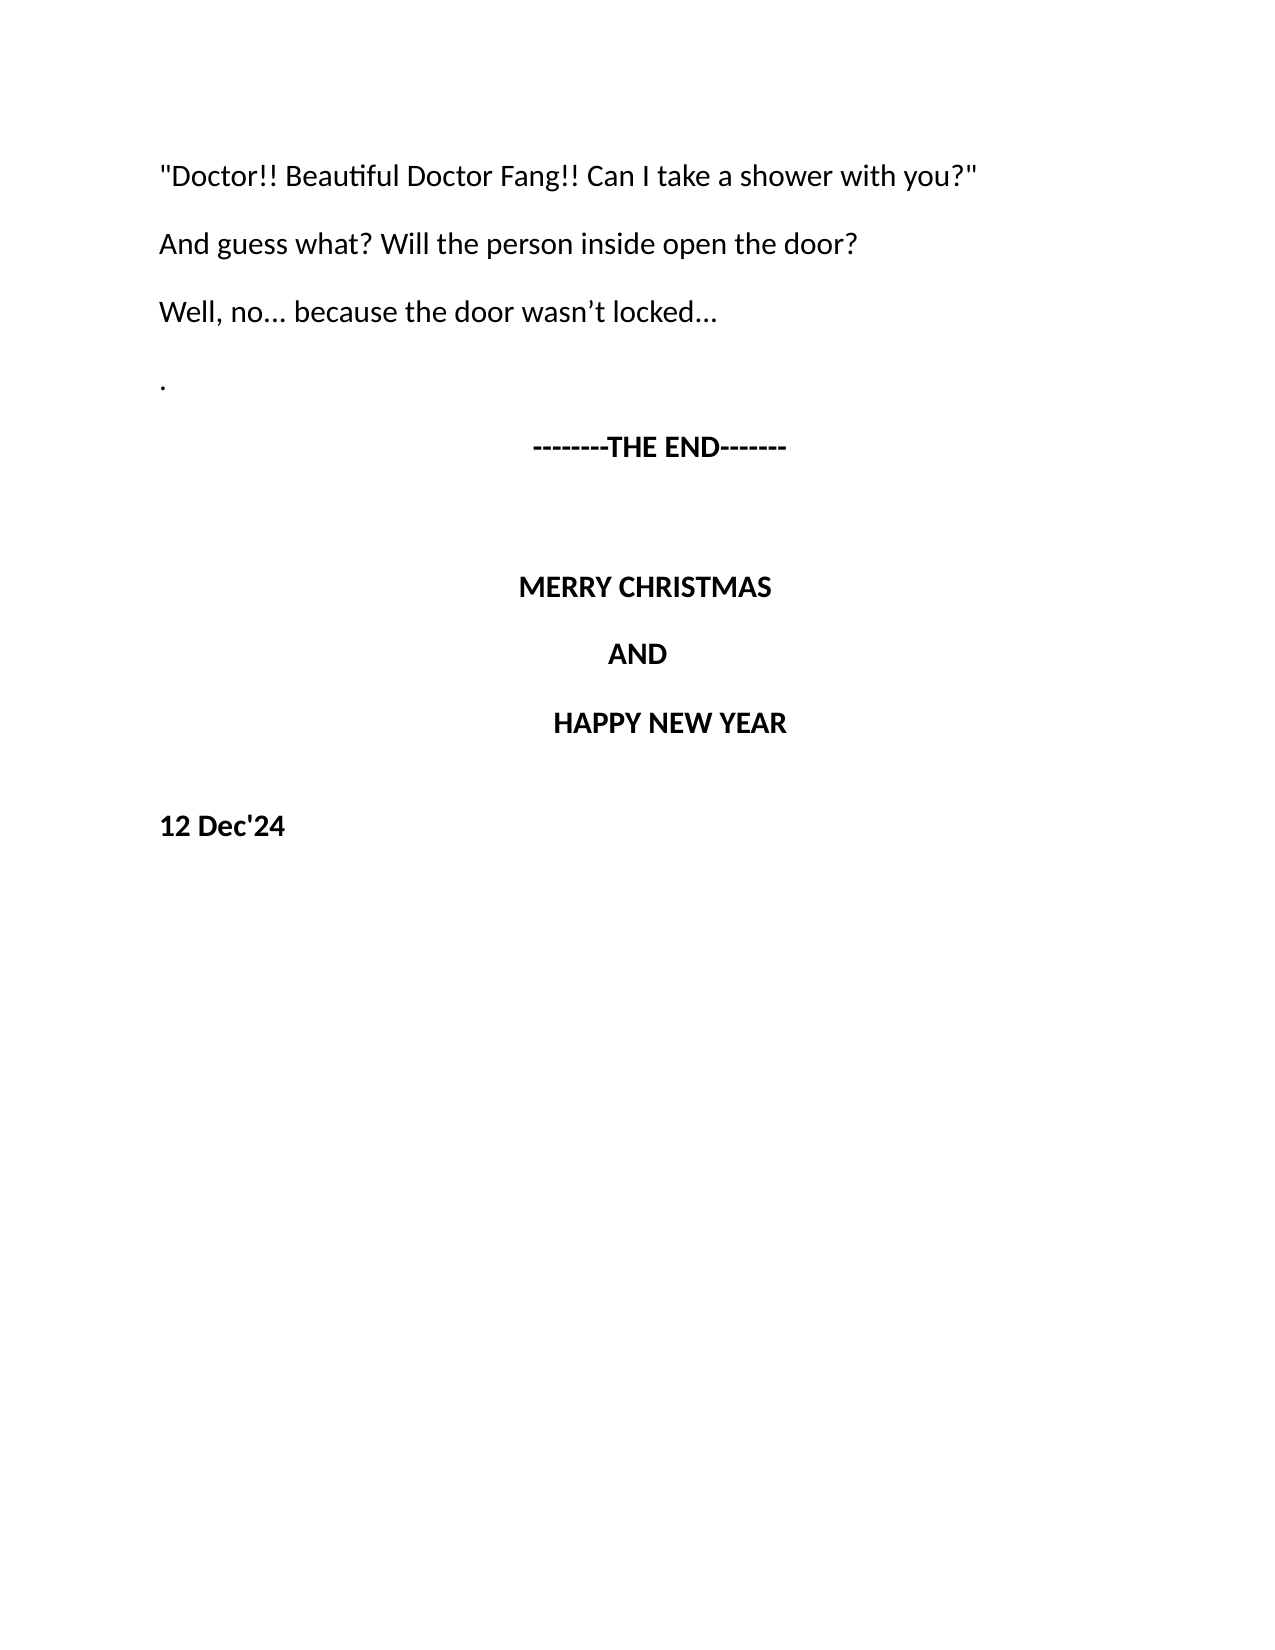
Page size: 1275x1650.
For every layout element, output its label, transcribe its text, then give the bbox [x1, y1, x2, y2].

text . [159, 359, 1113, 398]
text AND [160, 634, 1114, 673]
text HAPPY NEW YEAR [160, 703, 787, 741]
text 12 Dec'24 [159, 806, 1113, 844]
text --------THE END------- [160, 427, 787, 465]
text "Doctor!! Beautiful Doctor Fang!! Can I take a shower with you?" [160, 156, 1114, 194]
text Well, no... because the door wasn’t locked... [159, 292, 1113, 330]
text And guess what? Will the person inside open the door? [159, 224, 1113, 262]
text MERRY CHRISTMAS [160, 567, 772, 605]
